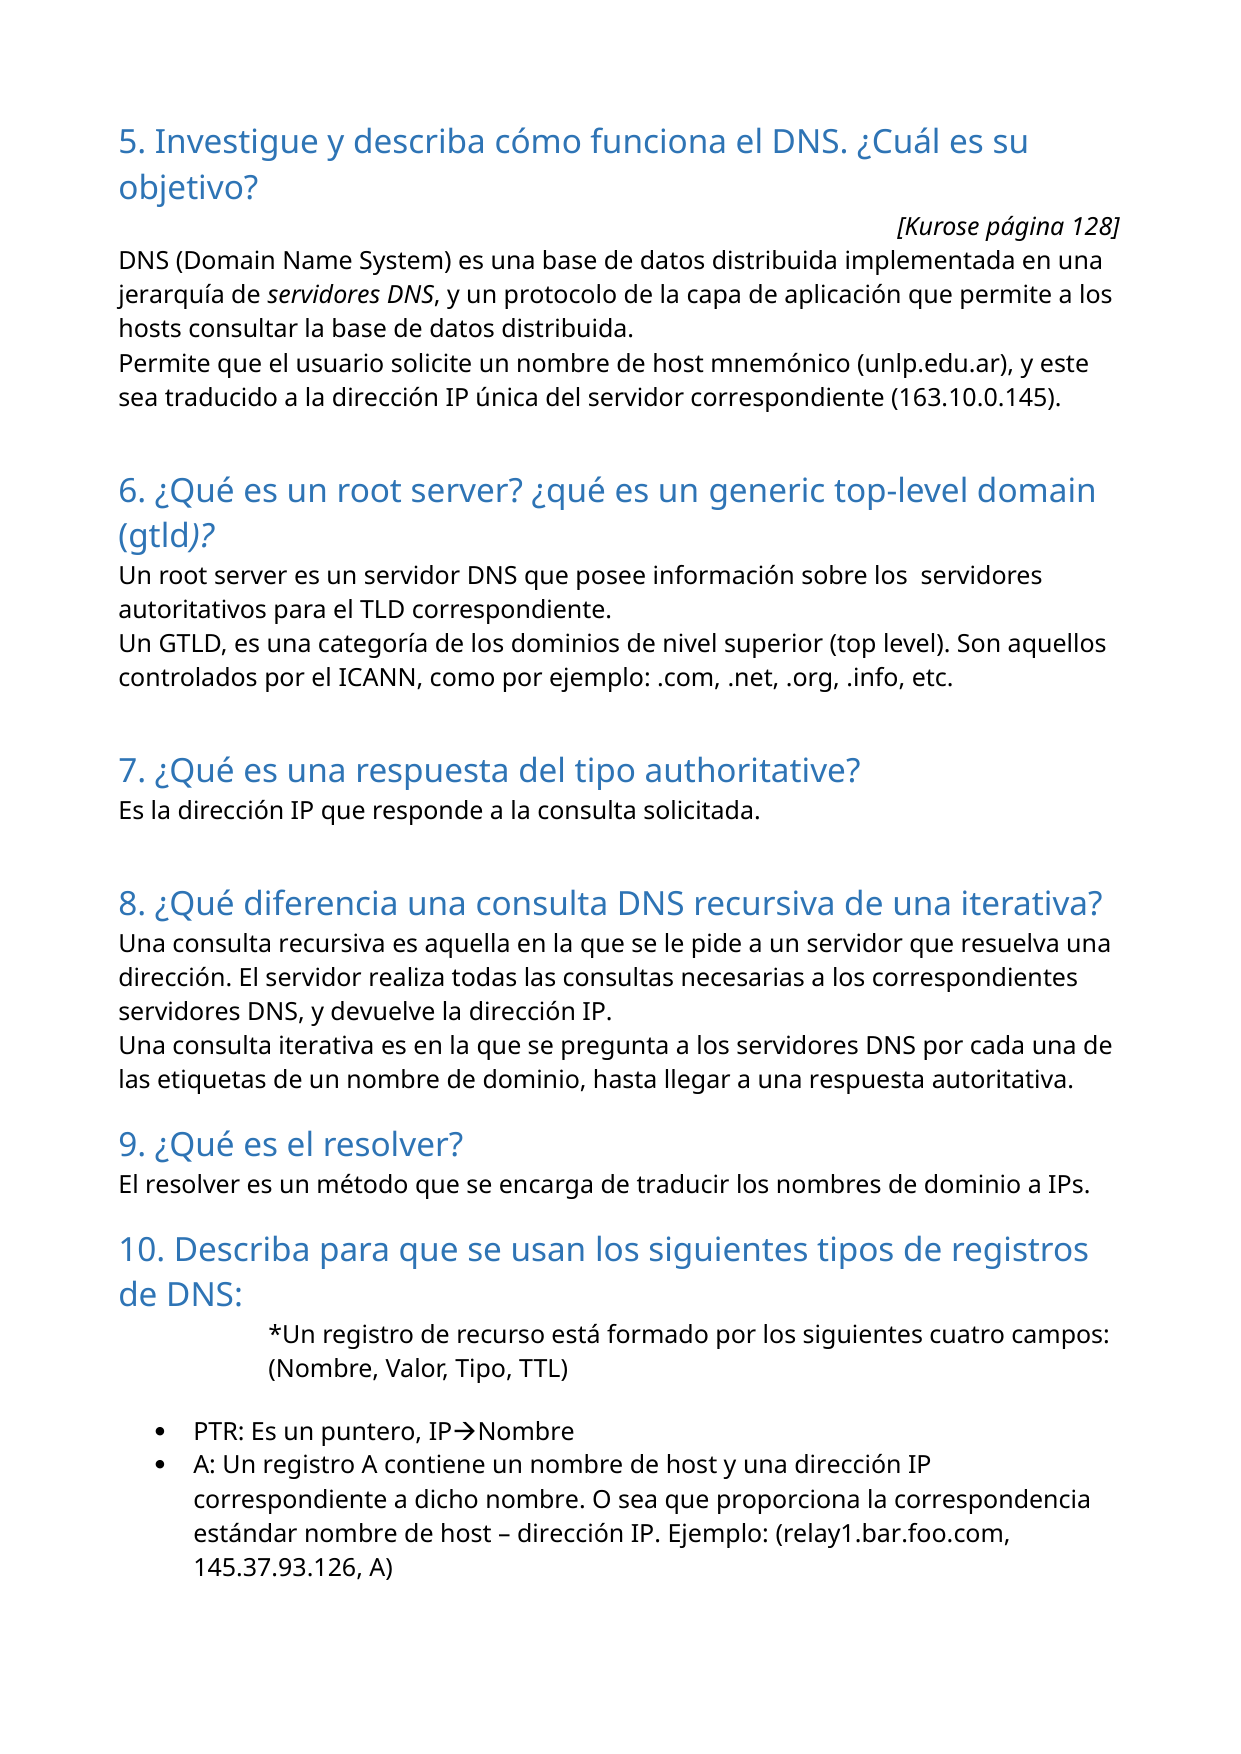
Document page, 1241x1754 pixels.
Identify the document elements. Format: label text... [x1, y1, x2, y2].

text El resolver es un método que se encarga de traducir los nombres de dominio a IPs. [118, 1166, 1122, 1200]
text Una consulta iterativa es en la que se pregunta a los servidores DNS por cada una de las etiquetas de un nombre de dominio, hasta llegar a una respuesta autoritativa. [118, 1028, 1122, 1096]
text Una consulta recursiva es aquella en la que se le pide a un servidor que resuelva una dirección. El servidor realiza todas las consultas necesarias a los correspondientes servidores DNS, y devuelve la dirección IP. [118, 926, 1122, 1028]
text Un root server es un servidor DNS que posee información sobre los servidores autoritativos para el TLD correspondiente. [118, 558, 1122, 626]
subtitle 5. Investigue y describa cómo funciona el DNS. ¿Cuál es su objetivo? [118, 118, 1122, 209]
text *Un registro de recurso está formado por los siguientes cuatro campos: (Nombre, Valor, Tipo, TTL) [268, 1316, 1122, 1384]
text [Kurose página 128] [118, 209, 1122, 243]
subtitle 10. Describa para que se usan los siguientes tipos de registros de DNS: [118, 1225, 1122, 1316]
text Un GTLD, es una categoría de los dominios de nivel superior (top level). Son aquellos controlados por el ICANN, como por ejemplo: .com, .net, .org, .info, etc. [118, 626, 1122, 694]
subtitle 9. ¿Qué es el resolver? [118, 1121, 1122, 1166]
text Permite que el usuario solicite un nombre de host mnemónico (unlp.edu.ar), y este sea traducido a la dirección IP única del servidor correspondiente (163.10.0.145). [118, 345, 1122, 413]
subtitle 7. ¿Qué es una respuesta del tipo authoritative? [118, 747, 1122, 793]
subtitle 8. ¿Qué diferencia una consulta DNS recursiva de una iterativa? [118, 880, 1122, 926]
list A: Un registro A contiene un nombre de host y una dirección IP correspondiente a dicho nombre. O sea que proporciona la correspondencia estándar nombre de host – dirección IP. Ejemplo: (relay1.bar.foo.com, 145.37.93.126, A) [156, 1447, 1122, 1583]
subtitle 6. ¿Qué es un root server? ¿qué es un generic top-level domain (gtld)? [118, 467, 1122, 558]
text DNS (Domain Name System) es una base de datos distribuida implementada en una jerarquía de servidores DNS, y un protocolo de la capa de aplicación que permite a los hosts consultar la base de datos distribuida. [118, 243, 1122, 345]
list PTR: Es un puntero, IPNombre [156, 1413, 1122, 1447]
text Es la dirección IP que responde a la consulta solicitada. [118, 793, 1122, 827]
